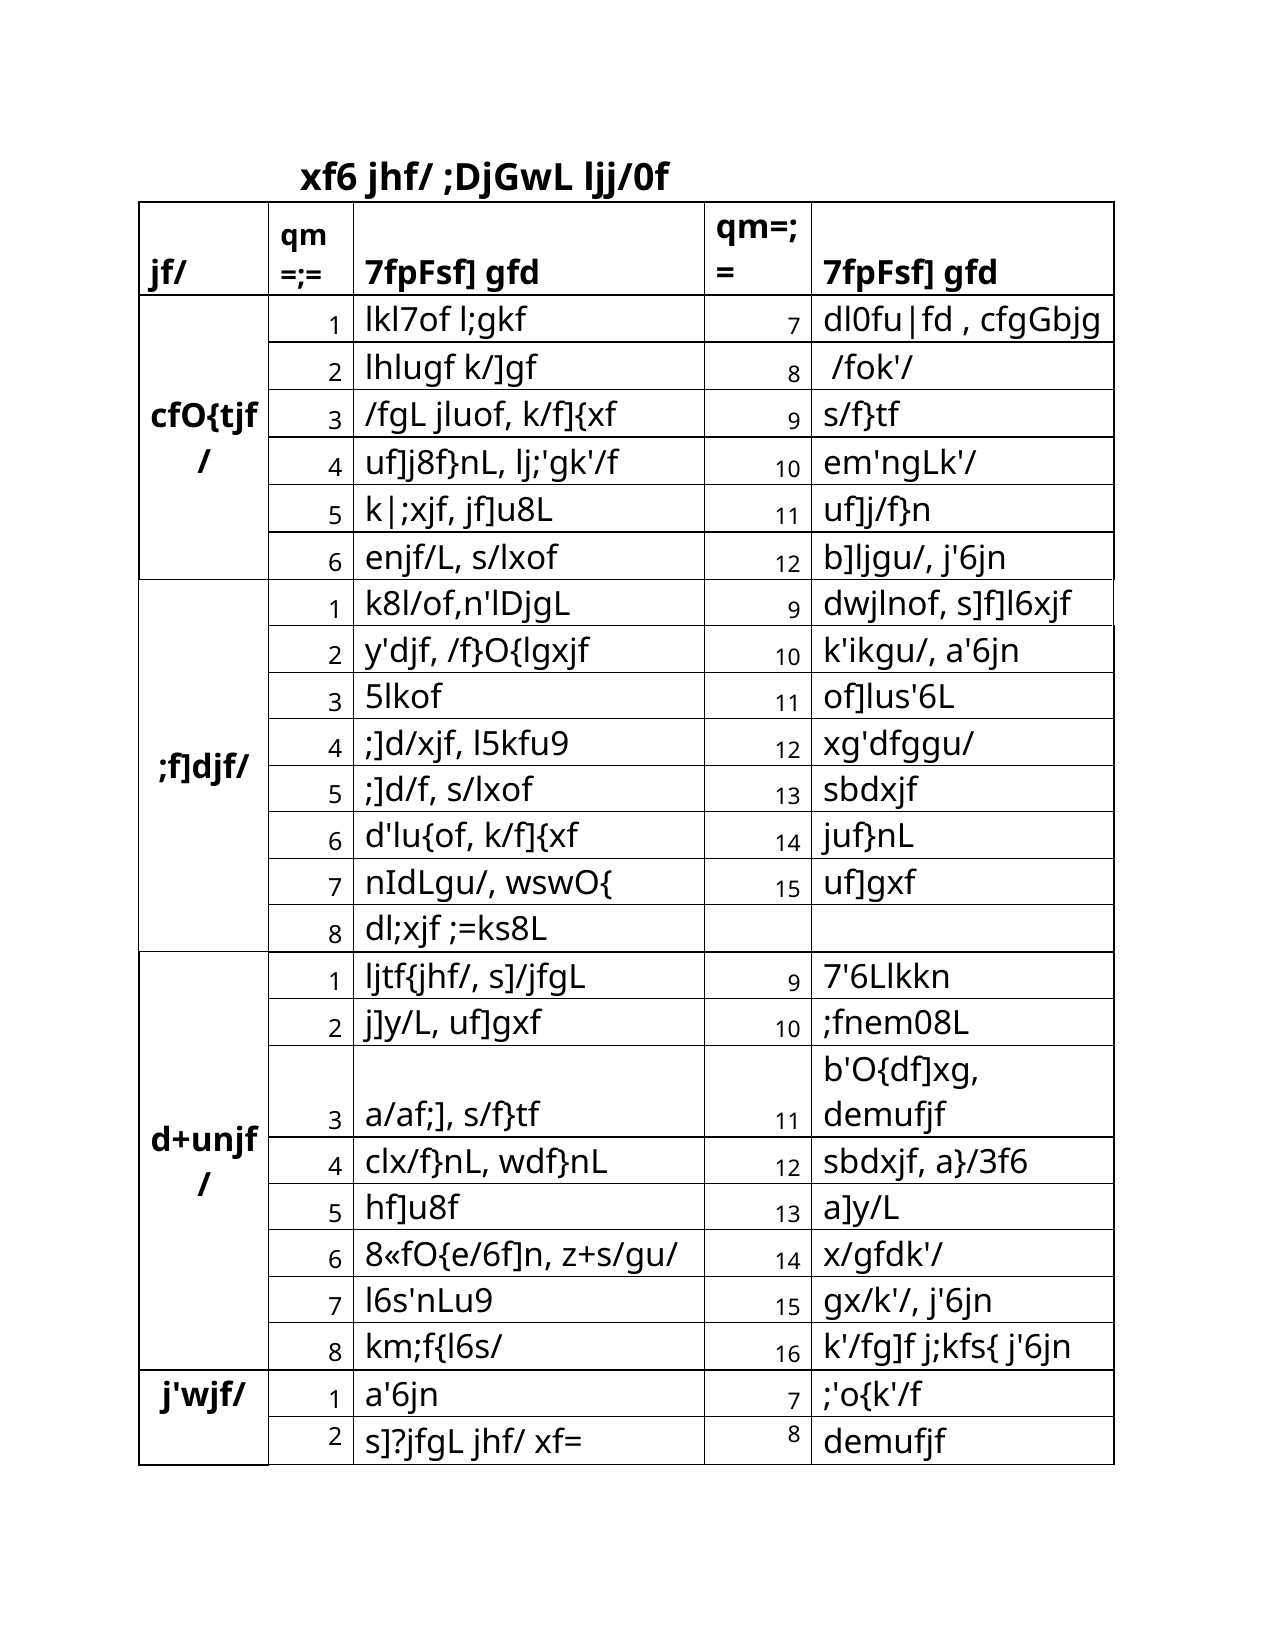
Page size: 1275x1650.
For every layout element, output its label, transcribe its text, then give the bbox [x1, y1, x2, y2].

table_cell sbdxjf [812, 766, 1113, 811]
table_cell lhlugf k/]gf [354, 343, 704, 389]
table_cell lkl7of l;gkf [354, 296, 704, 341]
table_cell dl0fu|fd , cfgGbjg [812, 296, 1113, 341]
table_cell 16 [705, 1323, 811, 1369]
table_cell 10 [705, 999, 811, 1044]
table_cell j]y/L, uf]gxf [354, 999, 704, 1044]
table_cell 6 [269, 812, 353, 858]
table_cell 8 [705, 1417, 811, 1464]
table_cell ;]d/f, s/lxof [354, 766, 704, 811]
table_cell 11 [705, 673, 811, 718]
table_cell em'ngLk'/ [812, 438, 1113, 484]
table_cell 1 [269, 296, 353, 341]
table_cell 5 [269, 766, 353, 811]
table_cell 9 [705, 953, 811, 998]
table_cell of]lus'6L [812, 673, 1113, 718]
table_cell uf]gxf [812, 859, 1113, 904]
table_cell 1 [269, 1371, 353, 1416]
table_cell 7 [705, 1371, 811, 1416]
table_cell 7 [269, 1277, 353, 1322]
table_cell 11 [705, 1046, 811, 1136]
table_cell d+unjf/ [140, 952, 268, 1369]
table_cell 14 [705, 1230, 811, 1276]
table_cell 4 [269, 719, 353, 765]
table_cell juf}nL [812, 812, 1113, 858]
table_cell hf]u8f [354, 1184, 704, 1229]
table_cell 15 [705, 1277, 811, 1322]
table_cell 13 [705, 766, 811, 811]
table_cell k8l/of,n'lDjgL [354, 580, 704, 625]
table_cell j'wjf/ [140, 1371, 268, 1464]
table_cell s]?jfgL jhf/ xf= km;f}l6s/ [354, 1417, 704, 1464]
table_header qm=;= [269, 203, 353, 294]
table_cell k|;xjf, jf]u8L [354, 485, 704, 531]
table_cell 4 [269, 438, 353, 484]
table_cell 2 [269, 626, 353, 672]
table_cell 15 [705, 859, 811, 904]
table_cell xg'dfggu/ [812, 719, 1113, 765]
table_cell [705, 905, 811, 951]
table_cell 7'6Llkkn [812, 953, 1113, 998]
table_cell 2 [269, 999, 353, 1044]
table_cell 3 [269, 390, 353, 436]
table_cell ;fnem08L [812, 999, 1113, 1044]
table_cell 6 [269, 533, 353, 579]
table_cell 10 [705, 626, 811, 672]
table_header 7fpFsf] gfd [812, 203, 1113, 294]
table_cell /fok'/ [812, 343, 1113, 389]
table_cell 12 [705, 533, 811, 579]
table_cell 12 [705, 1138, 811, 1183]
table_cell 7 [269, 859, 353, 904]
table_cell [812, 905, 1113, 951]
table_cell 8«fO{e/6f]n, z+s/gu/ [354, 1230, 704, 1276]
table_cell clx/f}nL, wdf}nL [354, 1138, 704, 1183]
table_cell ;]d/xjf, l5kfu9 [354, 719, 704, 765]
table_cell k'/fg]f j;kfs{ j'6jn [812, 1323, 1113, 1369]
table_cell 13 [705, 1184, 811, 1229]
table_header qm=;= [705, 203, 811, 294]
table_cell a]y/L [812, 1184, 1113, 1229]
table_cell 8 [705, 343, 811, 389]
table_cell 2 [269, 343, 353, 389]
table_cell y'djf, /f}O{lgxjf [354, 626, 704, 672]
table_cell 5 [269, 1184, 353, 1229]
table_cell 8 [269, 905, 353, 951]
table_cell enjf/L, s/lxof [354, 533, 704, 579]
table_cell d'lu{of, k/f]{xf [354, 812, 704, 858]
table_cell b]ljgu/, j'6jn [812, 533, 1113, 579]
table_cell x/gfdk'/ [812, 1230, 1113, 1276]
table_cell k'ikgu/, a'6jn [812, 625, 1113, 672]
table_cell 3 [269, 1046, 353, 1136]
table_cell dl;xjf ;=ks8L [354, 905, 704, 951]
table_cell 4 [269, 1138, 353, 1183]
table_cell 2 [269, 1417, 353, 1464]
table_cell gx/k'/, j'6jn [812, 1277, 1113, 1322]
text xf6 jhf/ ;DjGwL ljj/0f [150, 150, 1125, 201]
table_header jf/ [140, 203, 268, 294]
table_cell a/af;], s/f}tf [354, 1046, 704, 1136]
table_cell 9 [705, 390, 811, 436]
table_cell 5 [269, 485, 353, 531]
table_cell l6s'nLu9 [354, 1277, 704, 1322]
table_cell nIdLgu/, wswO{ [354, 859, 704, 904]
table_cell a'6jn [354, 1371, 704, 1416]
table_cell uf]j8f}nL, lj;'gk'/f [354, 438, 704, 484]
table_cell 7 [705, 296, 811, 341]
table_cell ljtf{jhf/, s]/jfgL [354, 953, 704, 998]
table_cell b'O{df]xg, demufjf [812, 1046, 1113, 1136]
table_cell sbdxjf, a}/3f6 [812, 1138, 1113, 1183]
table_cell 5lkof [354, 673, 704, 718]
table_cell dwjlnof, s]f]l6xjf [812, 579, 1113, 625]
table_cell 14 [705, 812, 811, 858]
table_cell 6 [269, 1230, 353, 1276]
table_cell /fgL jluof, k/f]{xf [354, 390, 704, 436]
table_cell 9 [705, 580, 811, 625]
table_cell demufjf [812, 1417, 1113, 1464]
table_header 7fpFsf] gfd [354, 203, 704, 294]
table_cell ;f]djf/ [139, 580, 268, 951]
table_cell km;f{l6s/ [354, 1323, 704, 1369]
table_cell ;'o{k'/f [812, 1371, 1113, 1416]
table_cell 10 [705, 438, 811, 484]
table_cell uf]j/f}n [812, 485, 1113, 531]
table_cell cfO{tjf/ [140, 296, 268, 579]
table_cell 1 [269, 580, 353, 625]
table_cell 11 [705, 485, 811, 531]
table_cell 12 [705, 719, 811, 765]
table_cell s/f}tf [812, 390, 1113, 436]
table_cell 8 [269, 1323, 353, 1369]
table_cell 1 [269, 953, 353, 998]
table_cell 3 [269, 673, 353, 718]
